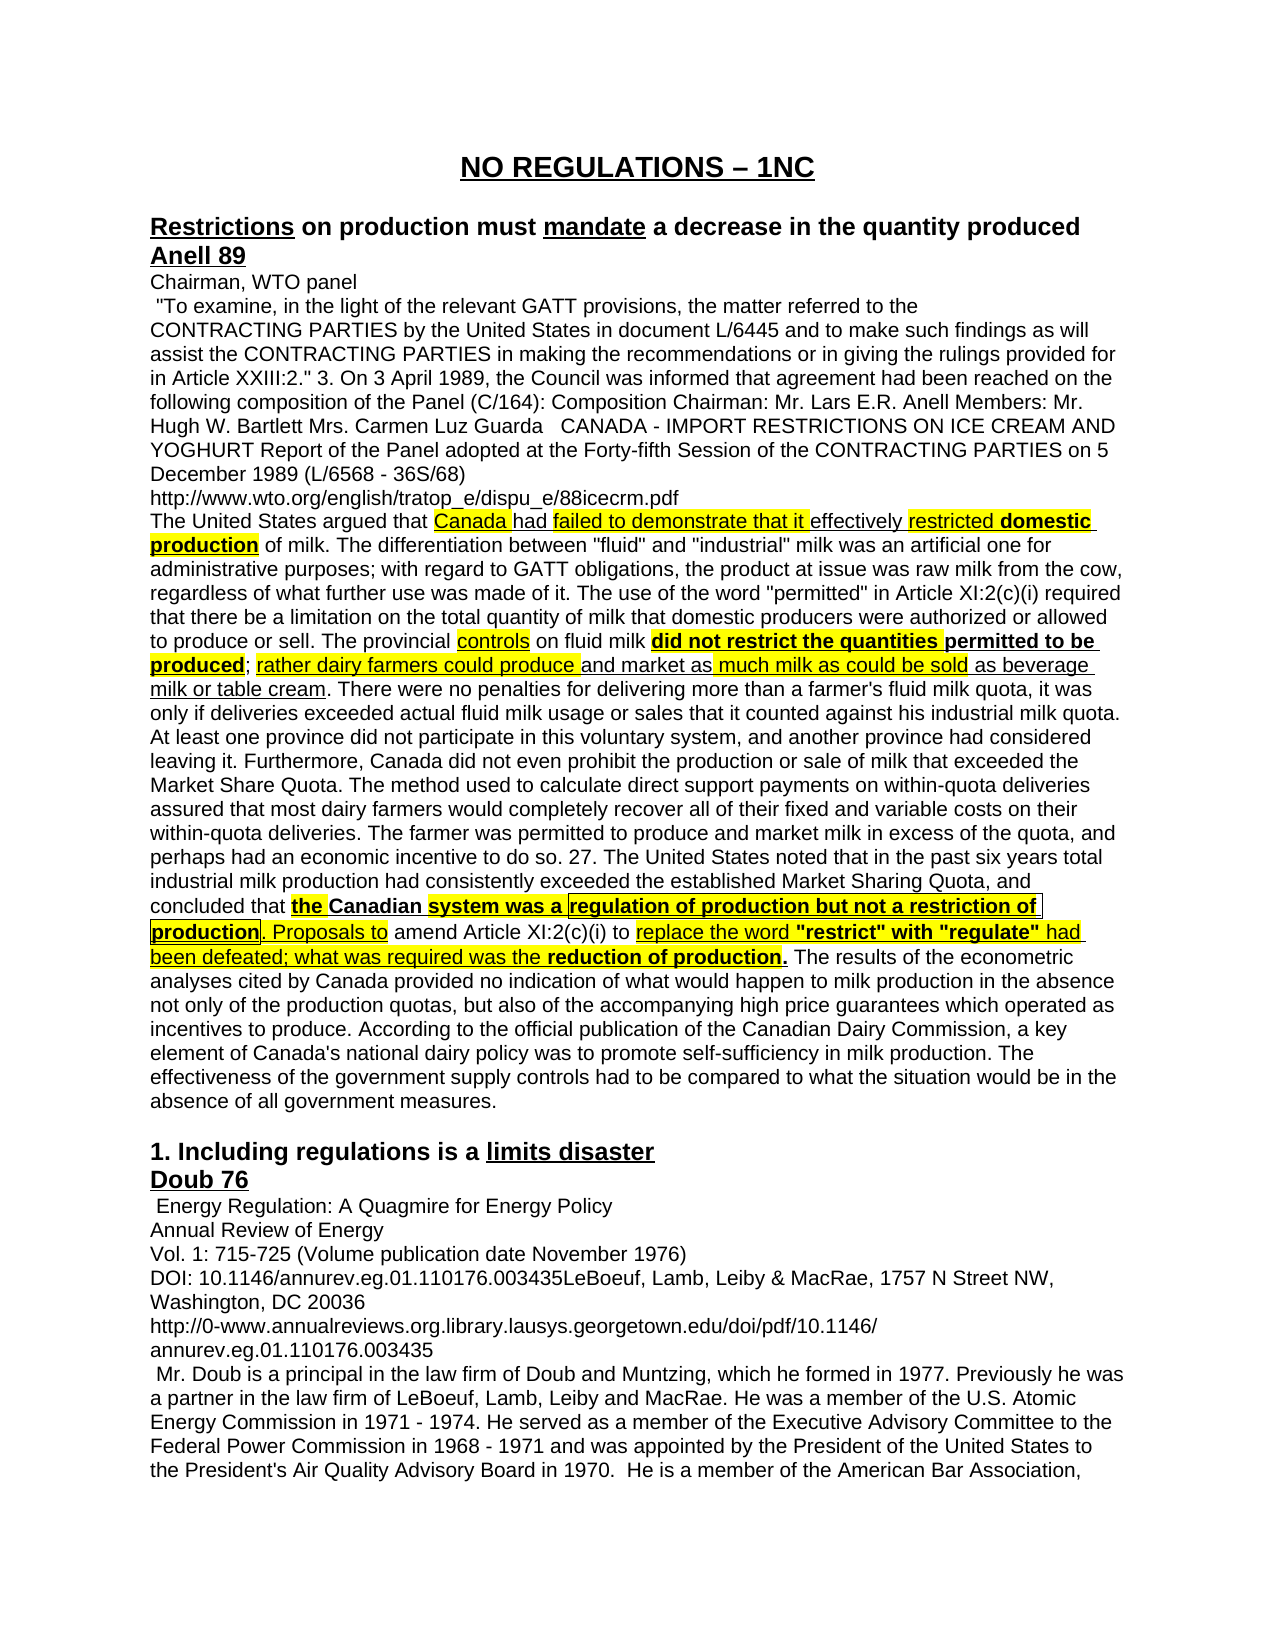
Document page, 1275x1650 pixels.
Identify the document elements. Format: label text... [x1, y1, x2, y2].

subtitle No Regulations – 1NC [150, 150, 1125, 183]
text DOI: 10.1146/annurev.eg.01.110176.003435LeBoeuf, Lamb, Leiby & MacRae, 1757 N Street NW, Washington, DC 20036 [150, 1266, 1125, 1314]
text 1. Including regulations is a limits disaster [150, 1136, 1125, 1165]
text Annual Review of Energy [150, 1218, 1125, 1242]
text http://www.wto.org/english/tratop_e/dispu_e/88icecrm.pdf [150, 485, 1125, 509]
text Energy Regulation: A Quagmire for Energy Policy [150, 1194, 1125, 1218]
text http://0-www.annualreviews.org.library.lausys.georgetown.edu/doi/pdf/10.1146/annurev.eg.01.110176.003435 [150, 1314, 1125, 1362]
text Anell 89 [150, 241, 1125, 270]
text The United States argued that Canada had failed to demonstrate that it effectively restricted domestic production of milk. The differentiation between "fluid" and "industrial" milk was an artificial one for administrative purposes; with regard to GATT obligations, the product at issue was raw milk from the cow, regardless of what further use was made of it. The use of the word "permitted" in Article XI:2(c)(i) required that there be a limitation on the total quantity of milk that domestic producers were authorized or allowed to produce or sell. The provincial controls on fluid milk did not restrict the quantities permitted to be produced; rather dairy farmers could produce and market as much milk as could be sold as beverage milk or table cream. There were no penalties for delivering more than a farmer's fluid milk quota, it was only if deliveries exceeded actual fluid milk usage or sales that it counted against his industrial milk quota. At least one province did not participate in this voluntary system, and another province had considered leaving it. Furthermore, Canada did not even prohibit the production or sale of milk that exceeded the Market Share Quota. The method used to calculate direct support payments on within-quota deliveries assured that most dairy farmers would completely recover all of their fixed and variable costs on their within-quota deliveries. The farmer was permitted to produce and market milk in excess of the quota, and perhaps had an economic incentive to do so. 27. The United States noted that in the past six years total industrial milk production had consistently exceeded the established Market Sharing Quota, and concluded that the Canadian system was a regulation of production but not a restriction of production. Proposals to amend Article XI:2(c)(i) to replace the word "restrict" with "regulate" had been defeated; what was required was the reduction of production. The results of the econometric analyses cited by Canada provided no indication of what would happen to milk production in the absence not only of the production quotas, but also of the accompanying high price guarantees which operated as incentives to produce. According to the official publication of the Canadian Dairy Commission, a key element of Canada's national dairy policy was to promote self-sufficiency in milk production. The effectiveness of the government supply controls had to be compared to what the situation would be in the absence of all government measures. [150, 509, 1125, 1112]
text CONTRACTING PARTIES by the United States in document L/6445 and to make such findings as will assist the CONTRACTING PARTIES in making the recommendations or in giving the rulings provided for in Article XXIII:2." 3. On 3 April 1989, the Council was informed that agreement had been reached on the following composition of the Panel (C/164): Composition Chairman: Mr. Lars E.R. Anell Members: Mr. Hugh W. Bartlett Mrs. Carmen Luz Guarda CANADA - IMPORT RESTRICTIONS ON ICE CREAM AND YOGHURT Report of the Panel adopted at the Forty-fifth Session of the CONTRACTING PARTIES on 5 December 1989 (L/6568 - 36S/68) [150, 318, 1125, 485]
text "To examine, in the light of the relevant GATT provisions, the matter referred to the [150, 294, 1125, 318]
text Vol. 1: 715-725 (Volume publication date November 1976) [150, 1242, 1125, 1266]
text Restrictions on production must mandate a decrease in the quantity produced [150, 212, 1125, 241]
text Doub 76 [150, 1165, 1125, 1194]
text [150, 1362, 1125, 1481]
text Chairman, WTO panel [150, 270, 1125, 294]
